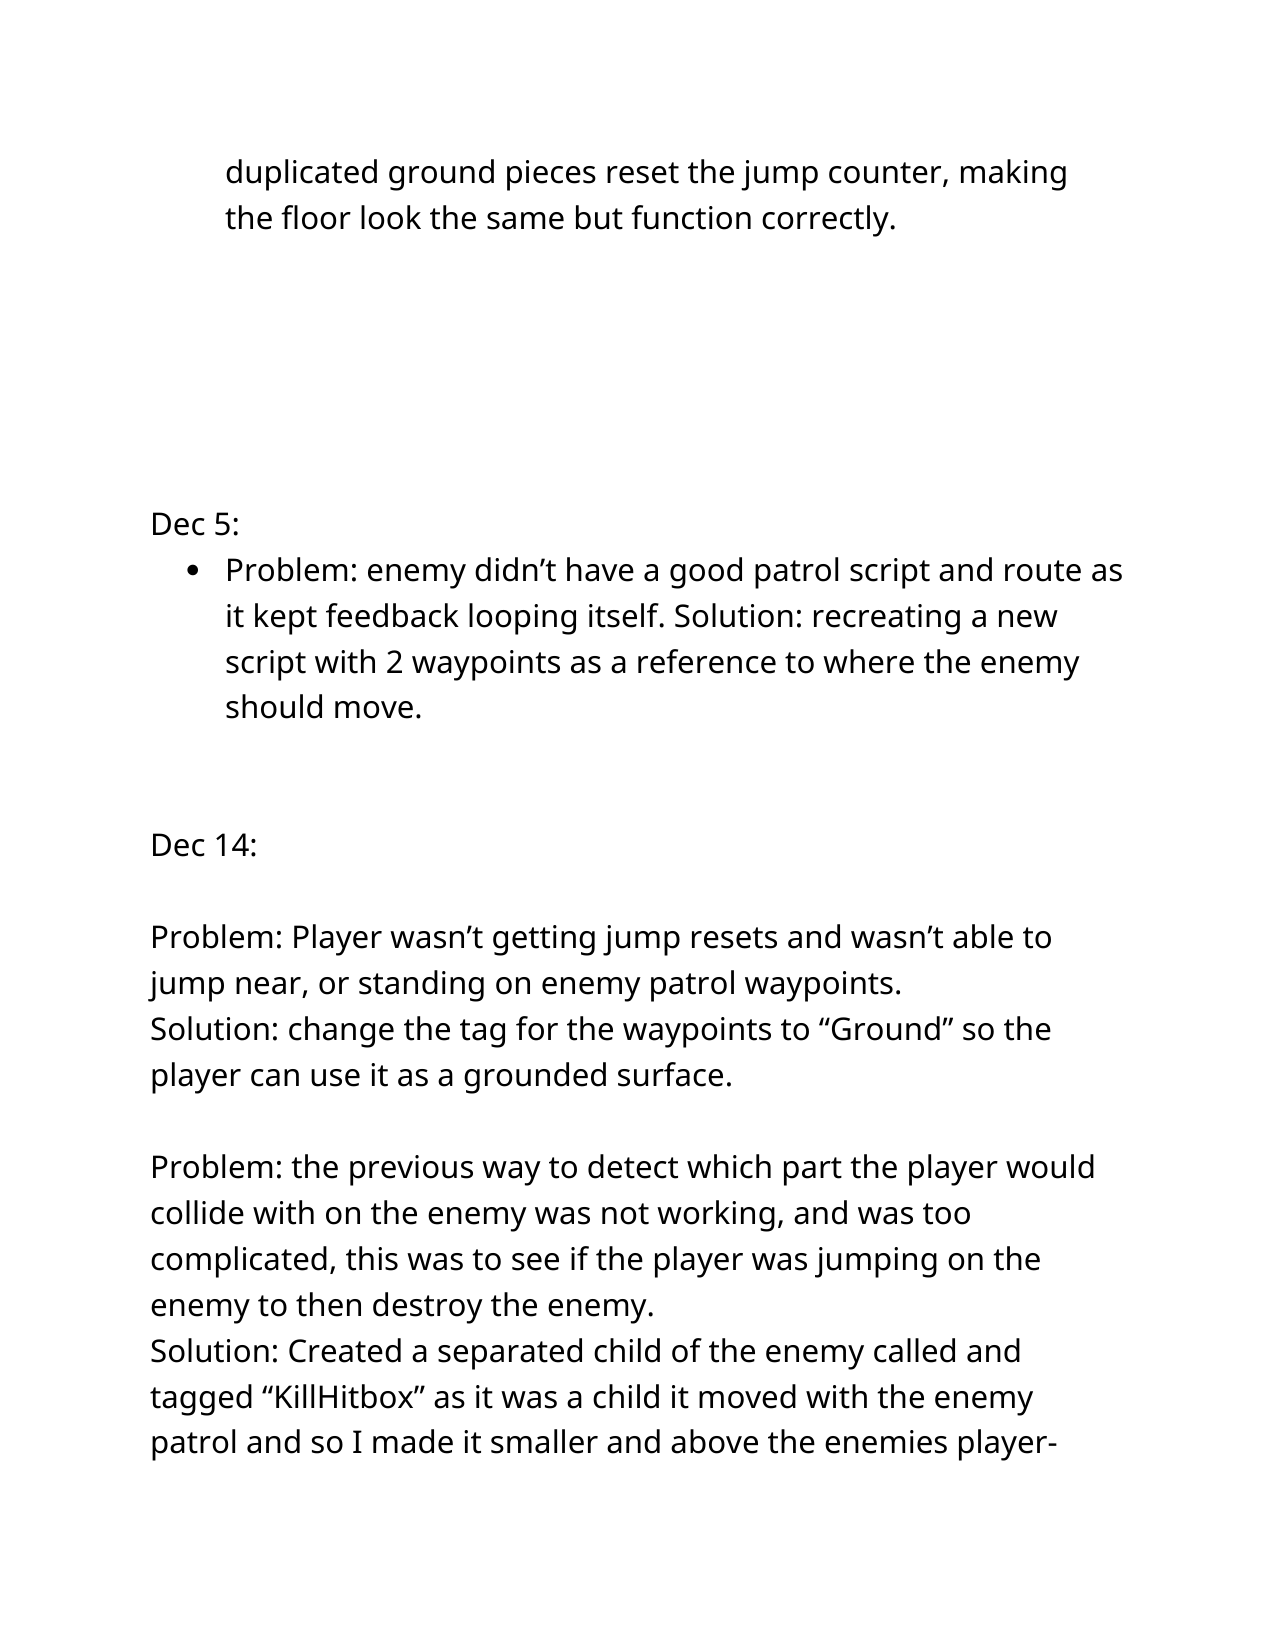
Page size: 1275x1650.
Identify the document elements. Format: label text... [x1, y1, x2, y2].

list Problem: enemy didn’t have a good patrol script and route as it kept feedback looping itself. Solution: recreating a new script with 2 waypoints as a reference to where the enemy should move. [187, 548, 1125, 728]
text Problem: the previous way to detect which part the player would collide with on the enemy was not working, and was too complicated, this was to see if the player was jumping on the enemy to then destroy the enemy. [150, 1145, 1125, 1325]
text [150, 1329, 1125, 1463]
text Problem: Player wasn’t getting jump resets and wasn’t able to jump near, or standing on enemy patrol waypoints. [150, 915, 1125, 1004]
text Dec 5: [150, 502, 1125, 544]
text Solution: change the tag for the waypoints to “Ground” so the player can use it as a grounded surface. [150, 1007, 1125, 1096]
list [187, 150, 1125, 238]
text Dec 14: [150, 823, 1125, 866]
